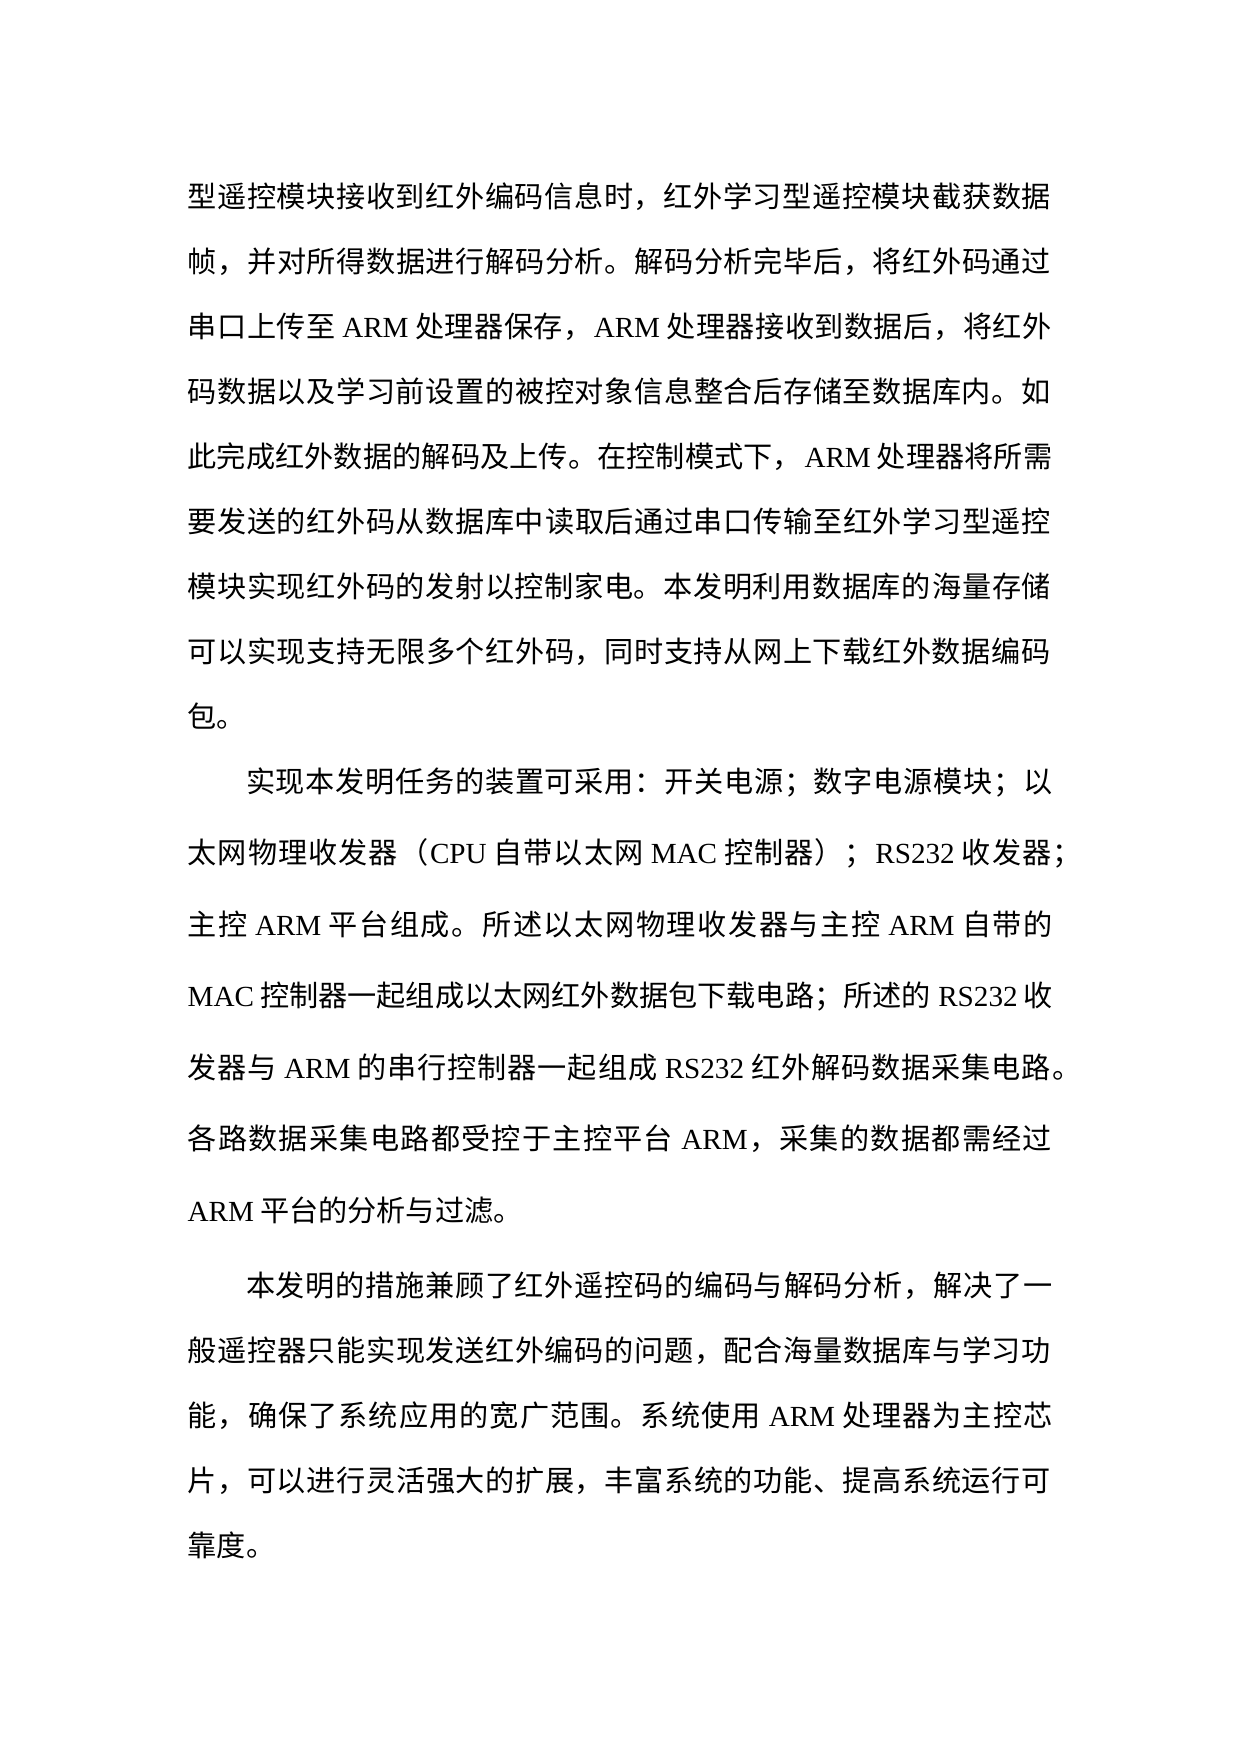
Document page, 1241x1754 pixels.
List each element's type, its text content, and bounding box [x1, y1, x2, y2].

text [187, 162, 1053, 747]
text 实现本发明任务的装置可采用：开关电源；数字电源模块；以太网物理收发器（CPU自带以太网MAC控制器）；RS232收发器；主控ARM平台组成。所述以太网物理收发器与主控ARM自带的MAC控制器一起组成以太网红外数据包下载电路；所述的RS232收发器与ARM的串行控制器一起组成RS232红外解码数据采集电路。各路数据采集电路都受控于主控平台ARM，采集的数据都需经过ARM平台的分析与过滤。 [187, 747, 1053, 1241]
text 本发明的措施兼顾了红外遥控码的编码与解码分析，解决了一般遥控器只能实现发送红外编码的问题，配合海量数据库与学习功能，确保了系统应用的宽广范围。系统使用ARM处理器为主控芯片，可以进行灵活强大的扩展，丰富系统的功能、提高系统运行可靠度。 [187, 1251, 1053, 1576]
